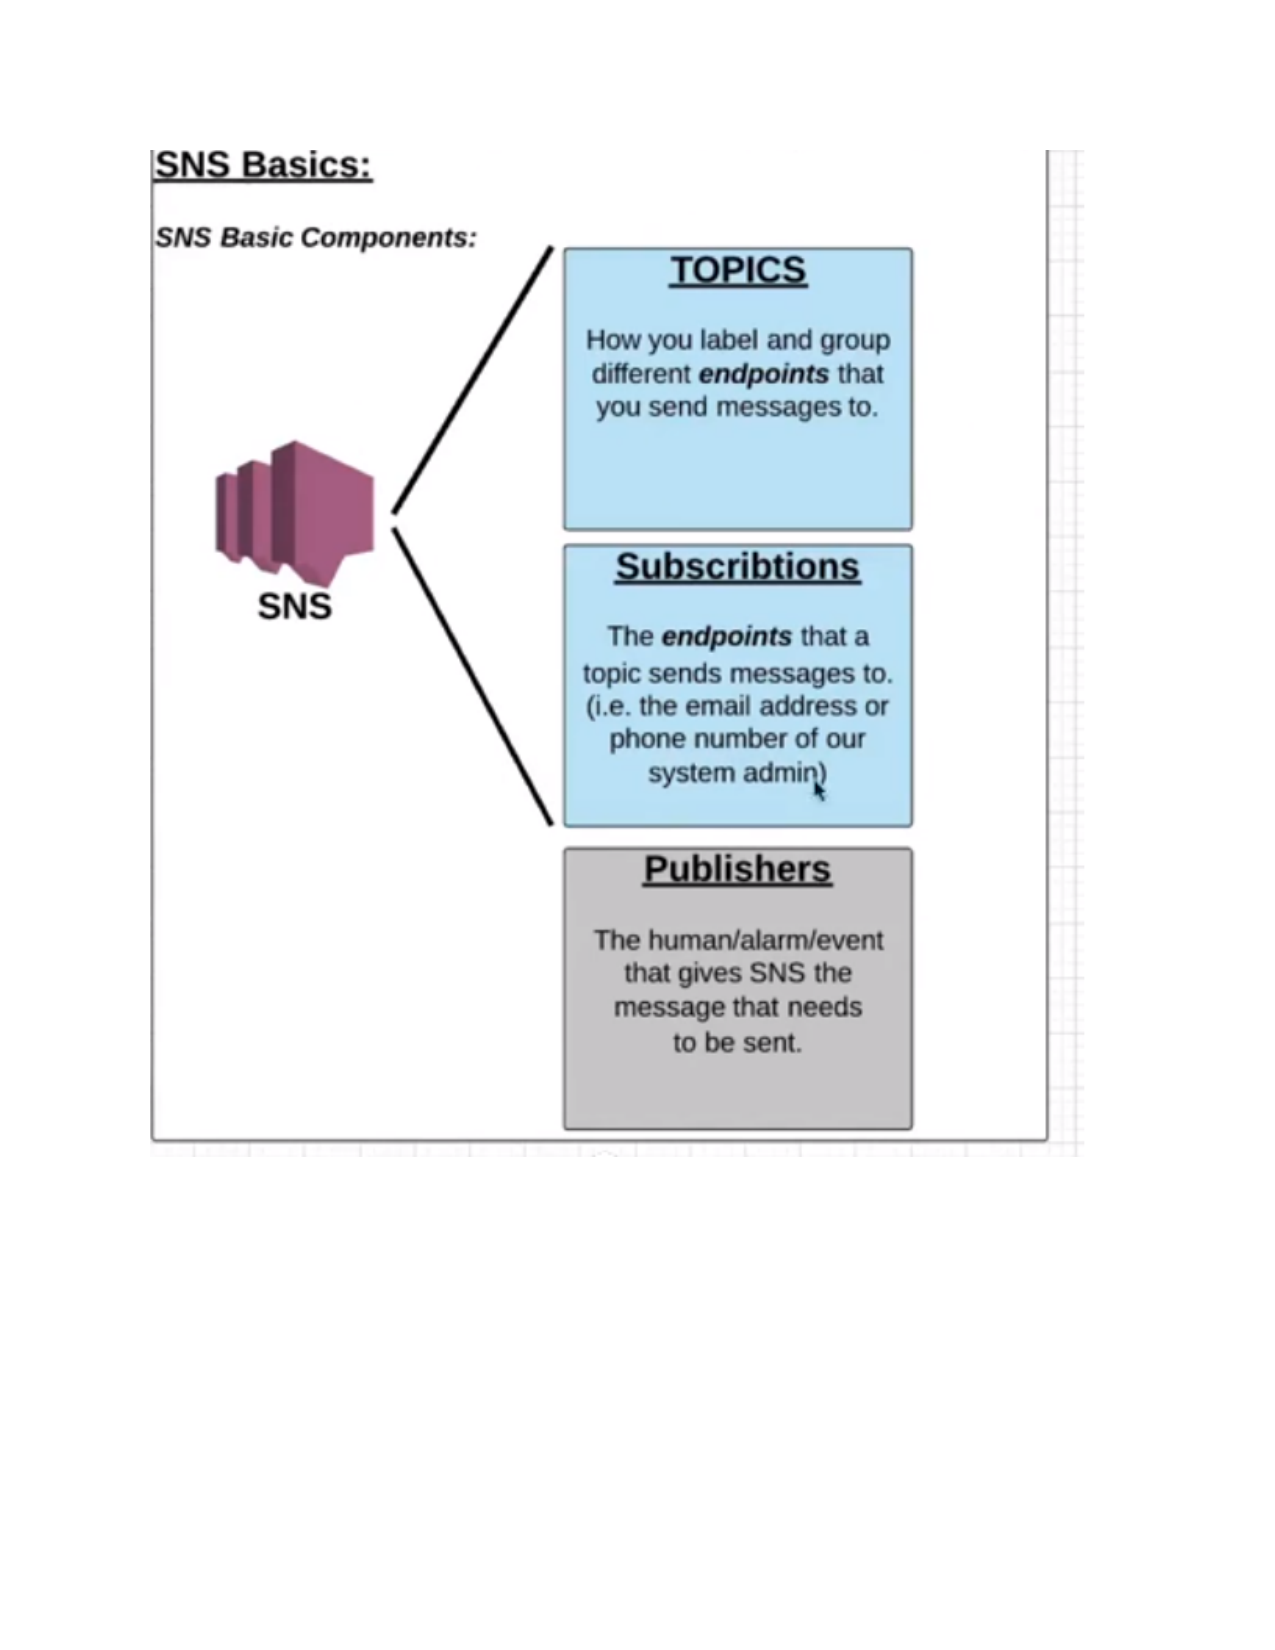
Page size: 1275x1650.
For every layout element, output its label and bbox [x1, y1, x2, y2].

picture [150, 150, 1085, 1157]
